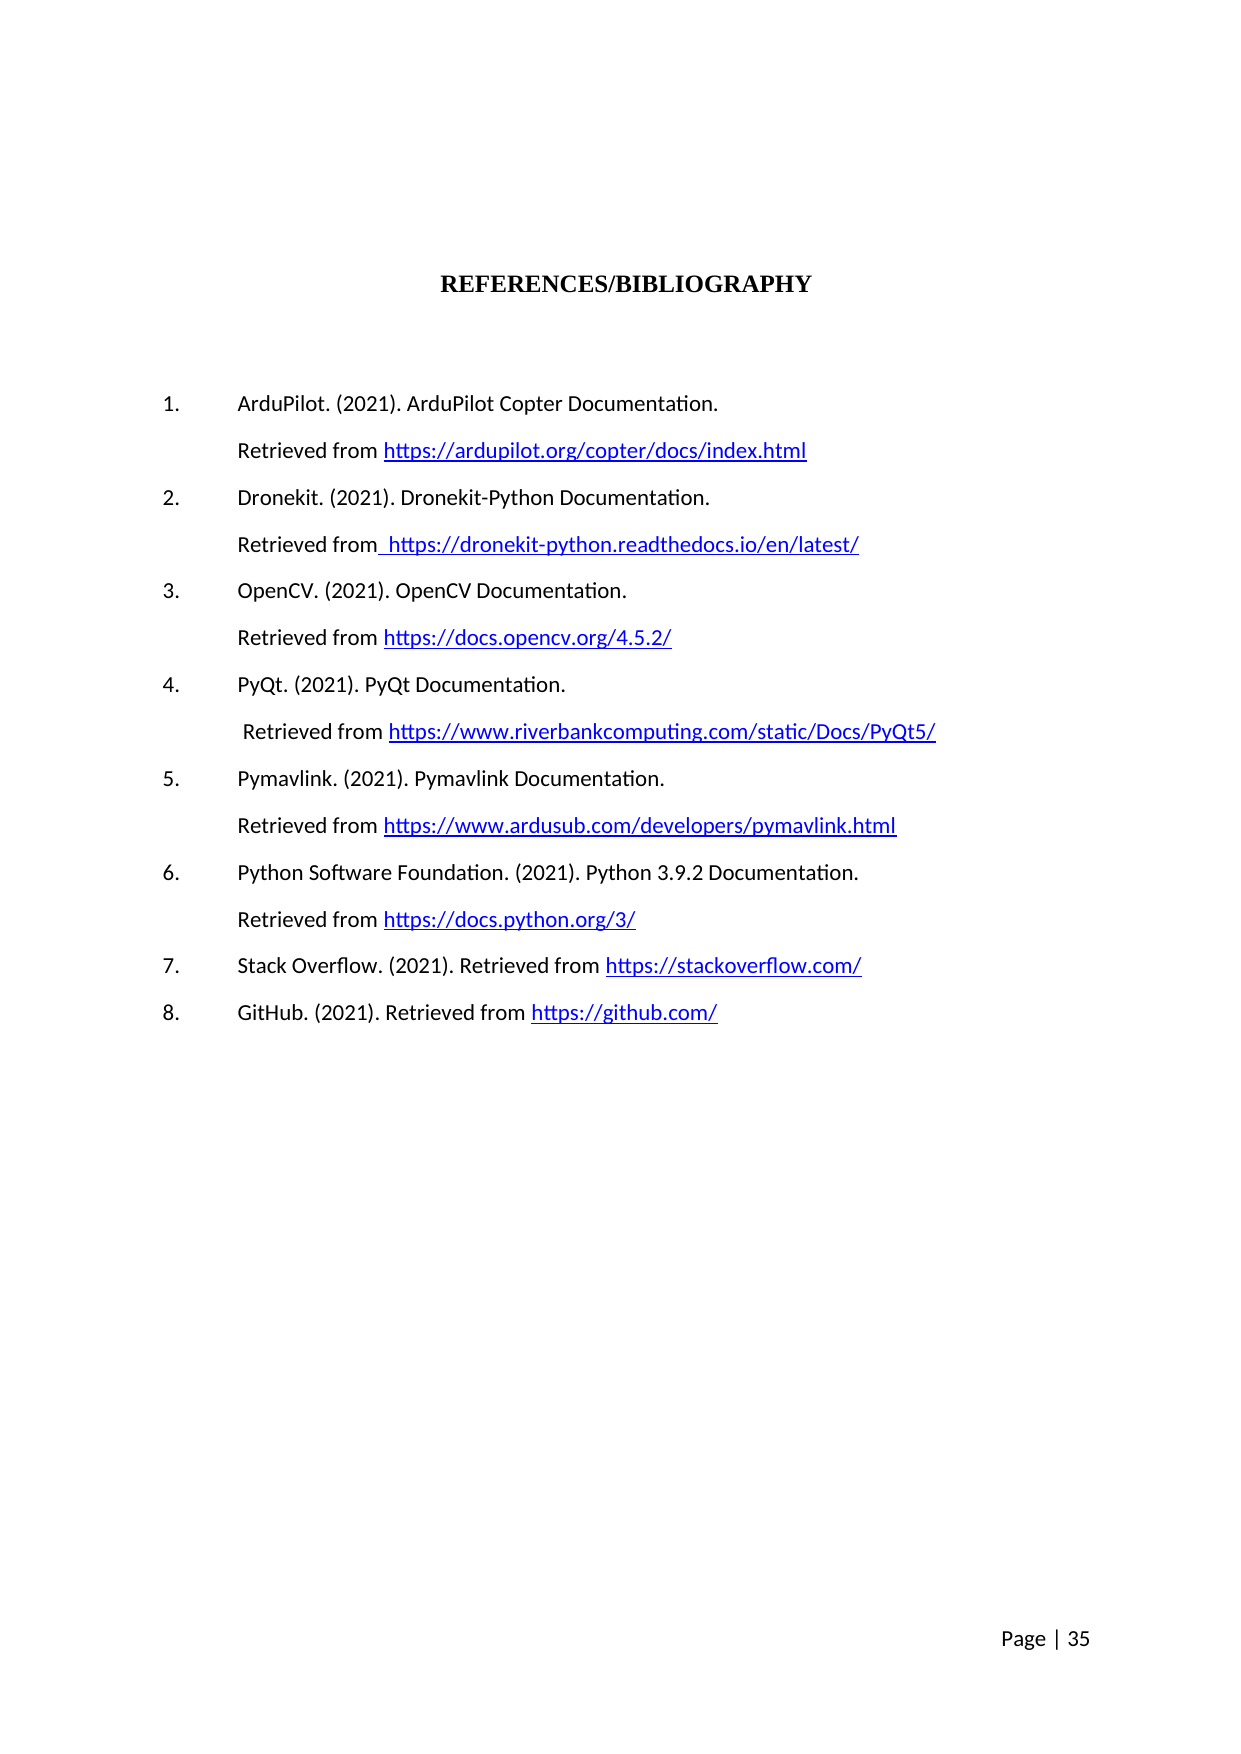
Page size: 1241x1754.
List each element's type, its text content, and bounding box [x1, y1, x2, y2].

text 3. OpenCV. (2021). OpenCV Documentation. [162, 577, 1090, 605]
text Retrieved from https://www.riverbankcomputing.com/static/Docs/PyQt5/ [237, 717, 1090, 745]
text 5. Pymavlink. (2021). Pymavlink Documentation. [162, 764, 1090, 792]
text 4. PyQt. (2021). PyQt Documentation. [162, 670, 1090, 698]
text 2. Dronekit. (2021). Dronekit-Python Documentation. [162, 483, 1090, 511]
text 6. Python Software Foundation. (2021). Python 3.9.2 Documentation. [162, 858, 1090, 886]
text 7. Stack Overflow. (2021). Retrieved from https://stackoverflow.com/ [162, 952, 1090, 980]
text Retrieved from https://ardupilot.org/copter/docs/index.html [237, 436, 1090, 464]
text Retrieved from https://docs.opencv.org/4.5.2/ [162, 623, 1090, 652]
text 1. ArduPilot. (2021). ArduPilot Copter Documentation. [162, 389, 1090, 417]
text REFERENCES/BIBLIOGRAPHY [162, 269, 1090, 298]
text Retrieved from https://www.ardusub.com/developers/pymavlink.html [237, 811, 1090, 839]
text Retrieved from https://docs.python.org/3/ [237, 905, 1090, 933]
text Retrieved from https://dronekit-python.readthedocs.io/en/latest/ [162, 530, 1090, 558]
text 8. GitHub. (2021). Retrieved from https://github.com/ [162, 998, 1090, 1027]
